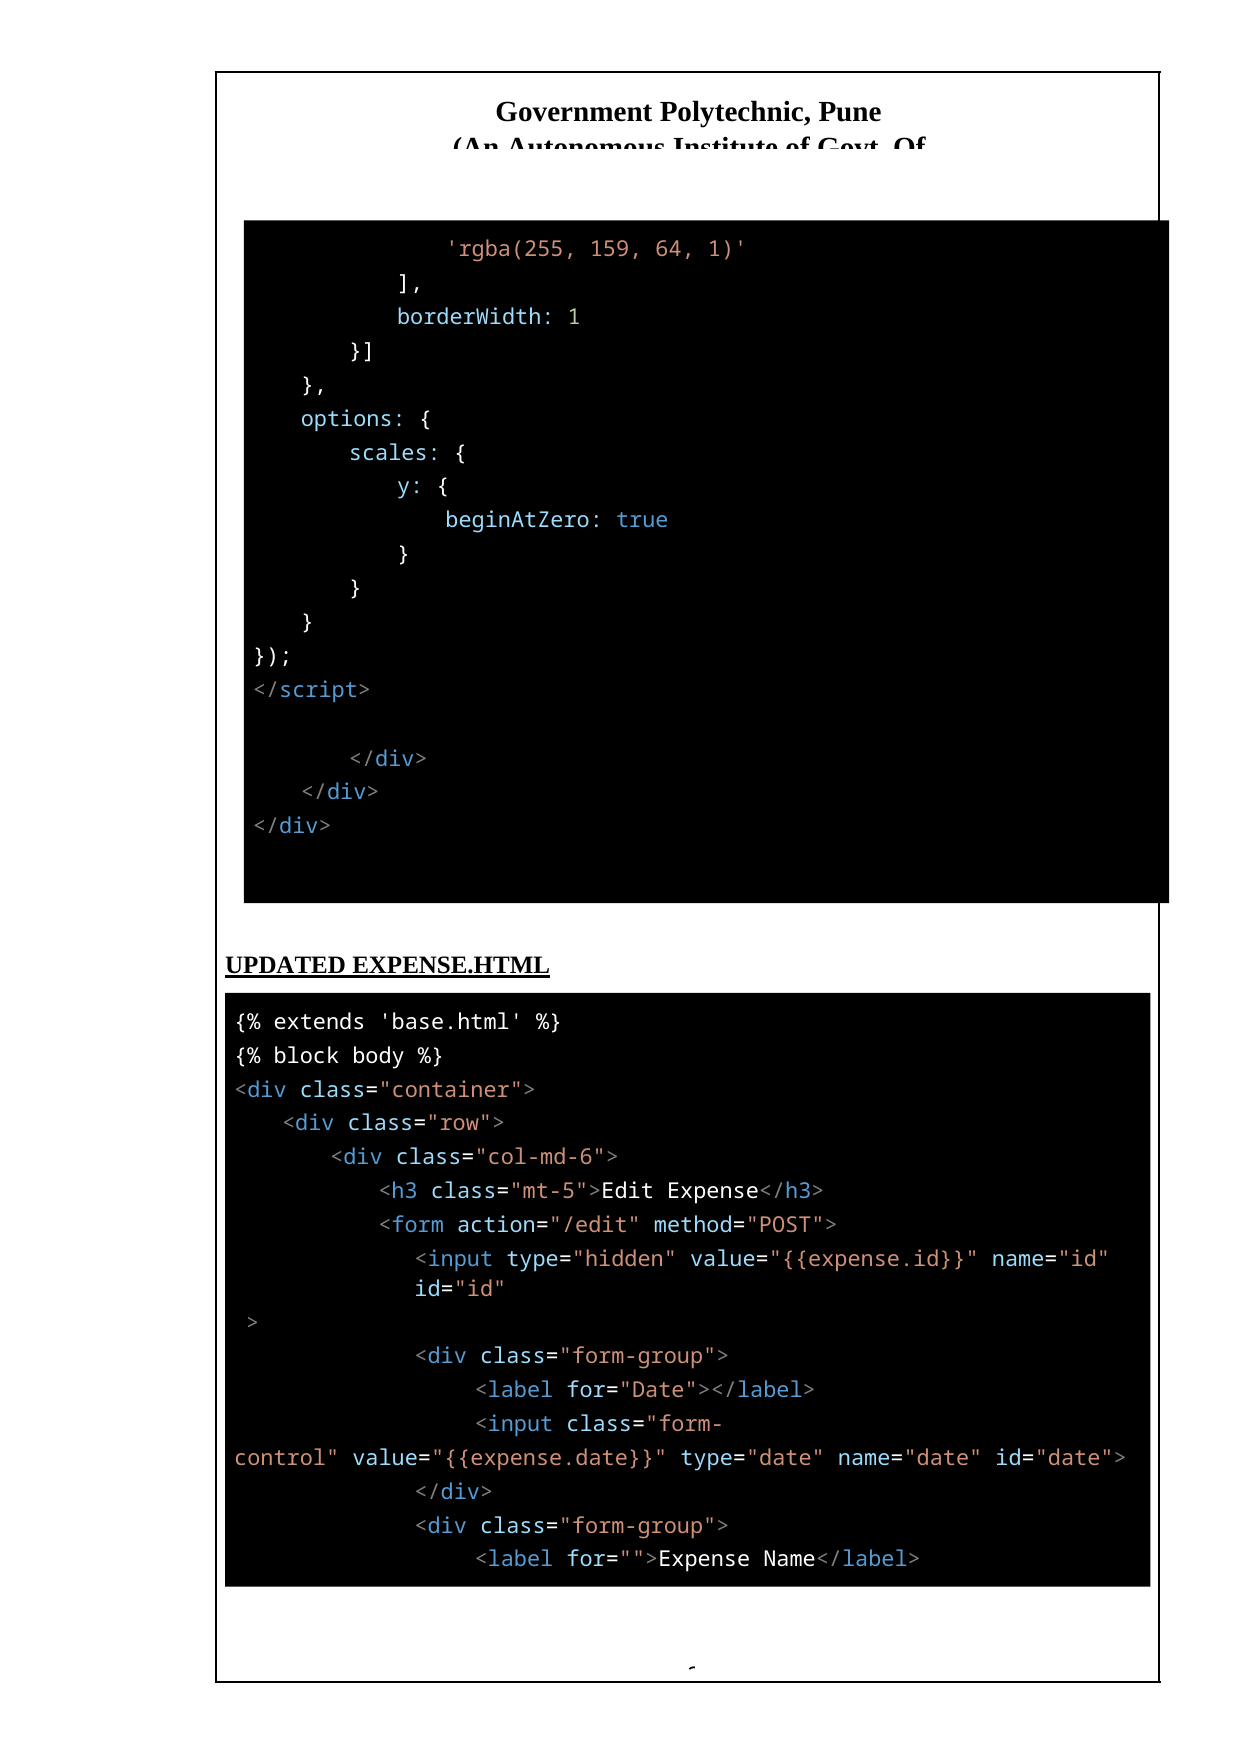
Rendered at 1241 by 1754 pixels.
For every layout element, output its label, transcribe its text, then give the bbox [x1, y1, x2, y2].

text UPDATED EXPENSE.HTML [225, 950, 1173, 978]
